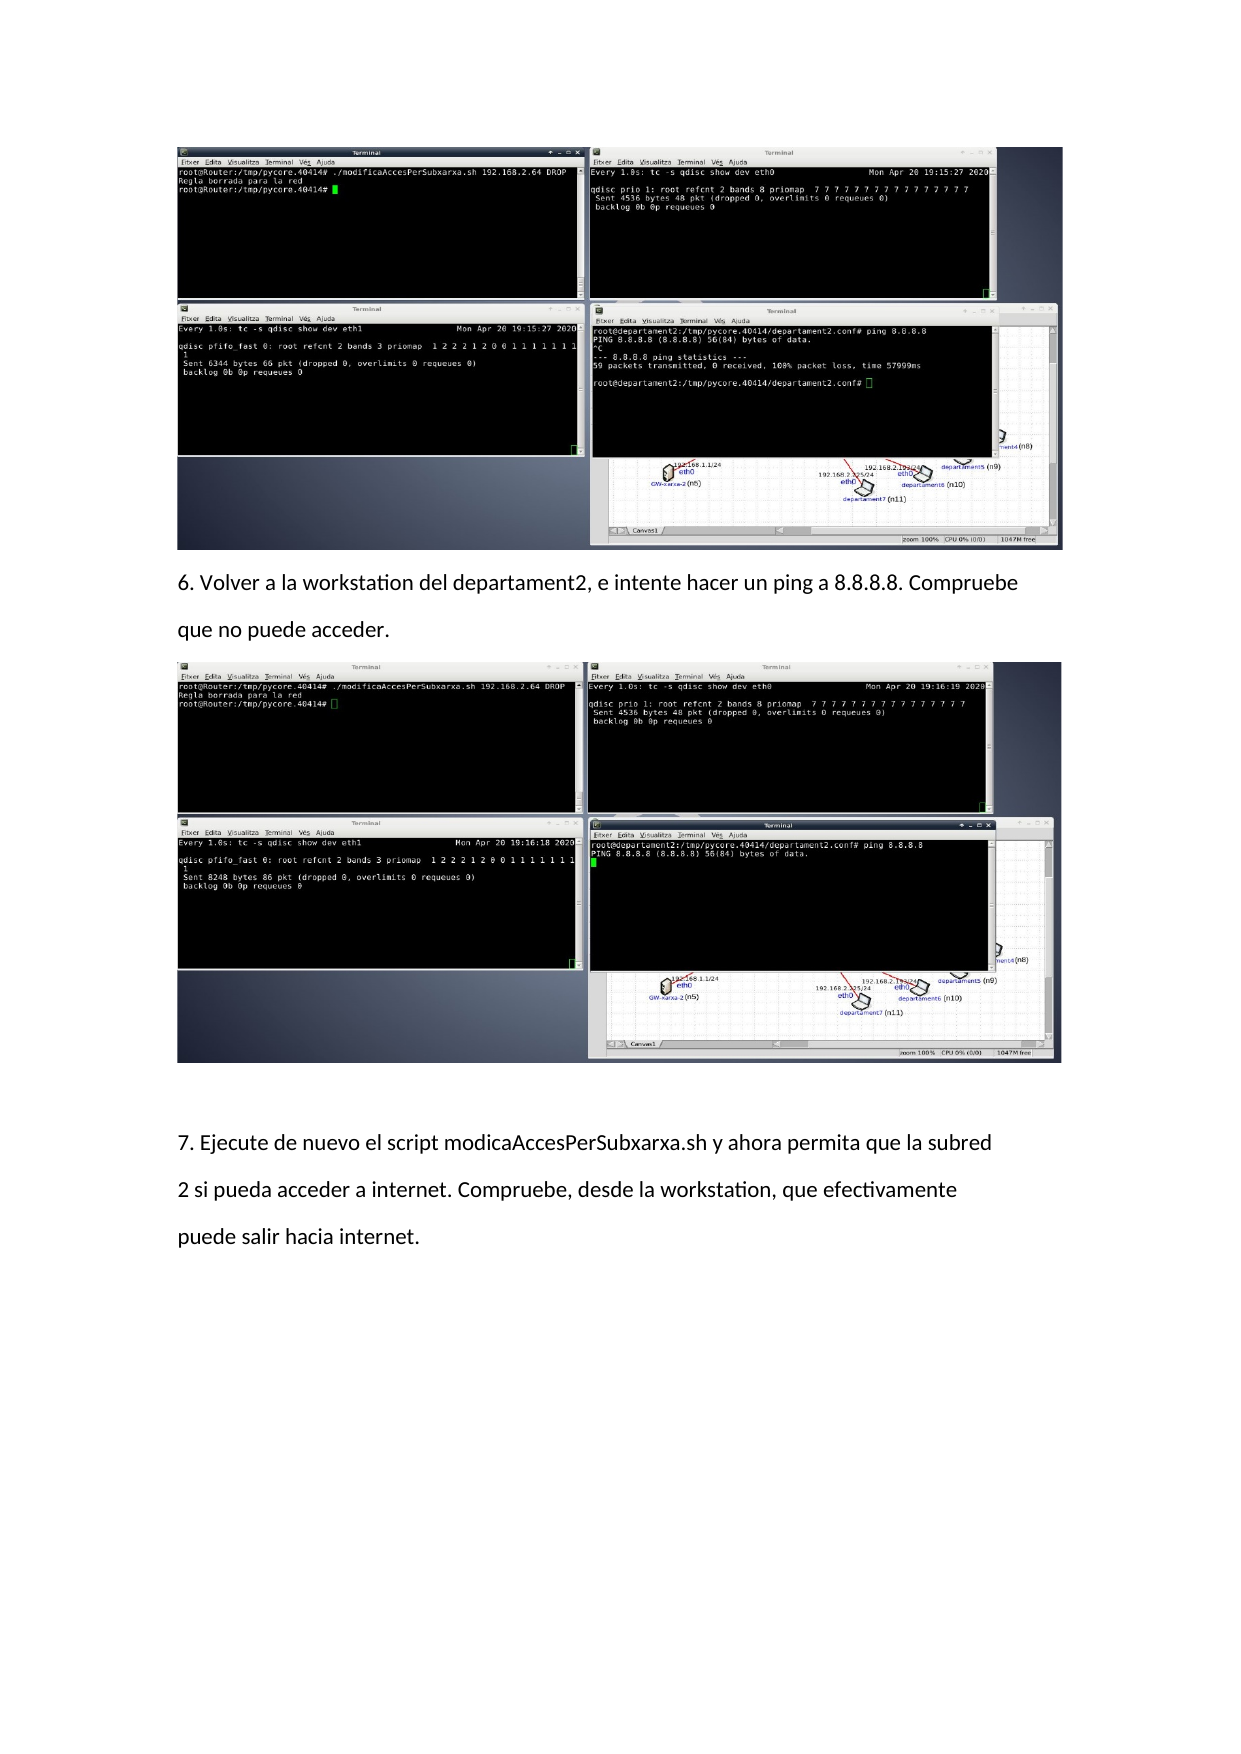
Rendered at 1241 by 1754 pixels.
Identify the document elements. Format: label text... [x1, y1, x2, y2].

text que no puede acceder. [177, 615, 1063, 643]
picture [177, 147, 1063, 550]
text 2 si pueda acceder a internet. Compruebe, desde la workstation, que efectivamente [177, 1175, 1063, 1203]
text 7. Ejecute de nuevo el script modicaAccesPerSubxarxa.sh y ahora permita que la subred [177, 1128, 1063, 1156]
text puede salir hacia internet. [177, 1222, 1063, 1250]
text 6. Volver a la workstation del departament2, e intente hacer un ping a 8.8.8.8. Compruebe [177, 568, 1063, 596]
picture [177, 662, 1062, 1063]
